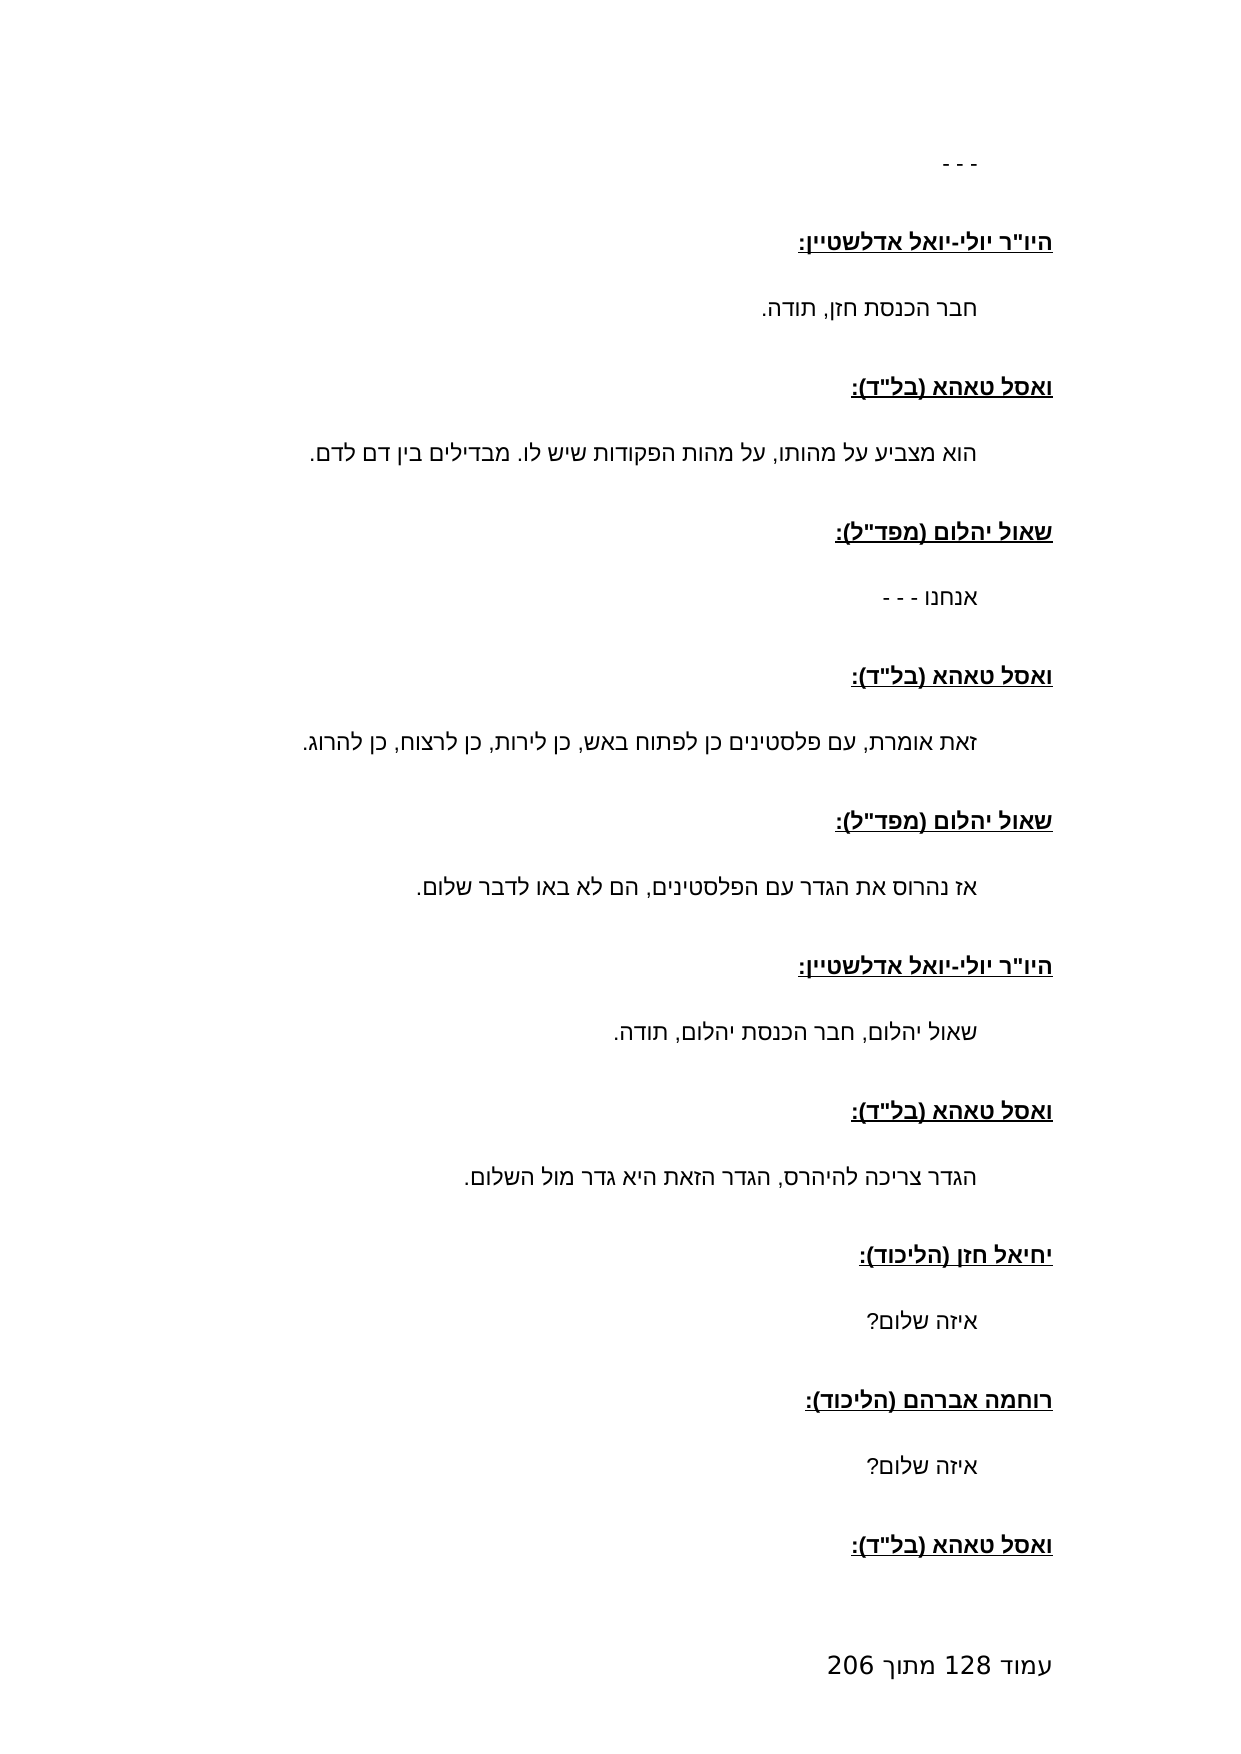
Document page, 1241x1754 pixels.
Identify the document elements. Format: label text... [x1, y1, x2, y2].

text ואסל טאהא (בל"ד): [187, 1532, 1053, 1558]
text שאול יהלום (מפד"ל): [187, 808, 1053, 834]
text היו"ר יולי-יואל אדלשטיין: [187, 229, 1053, 255]
text יחיאל חזן (הליכוד): [187, 1242, 1053, 1269]
text ואסל טאהא (בל"ד): [187, 1098, 1053, 1124]
text ואסל טאהא (בל"ד): [187, 663, 1053, 690]
text הגדר צריכה להיהרס, הגדר הזאת היא גדר מול השלום. [187, 1163, 1053, 1190]
text איזה שלום? [187, 1308, 1053, 1335]
text אנחנו - - - [187, 584, 1053, 611]
text אז נהרוס את הגדר עם הפלסטינים, הם לא באו לדבר שלום. [187, 874, 1053, 900]
text רוחמה אברהם (הליכוד): [187, 1387, 1053, 1414]
text זאת אומרת, עם פלסטינים כן לפתוח באש, כן לירות, כן לרצוח, כן להרוג. [187, 729, 1053, 756]
text הוא מצביע על מהותו, על מהות הפקודות שיש לו. מבדילים בין דם לדם. [187, 439, 1053, 466]
text איזה שלום? [187, 1453, 1053, 1479]
text היו"ר יולי-יואל אדלשטיין: [187, 953, 1053, 979]
text שאול יהלום, חבר הכנסת יהלום, תודה. [187, 1019, 1053, 1045]
text - - - [187, 150, 1053, 176]
text ואסל טאהא (בל"ד): [187, 374, 1053, 400]
text שאול יהלום (מפד"ל): [187, 518, 1053, 545]
text חבר הכנסת חזן, תודה. [187, 295, 1053, 321]
